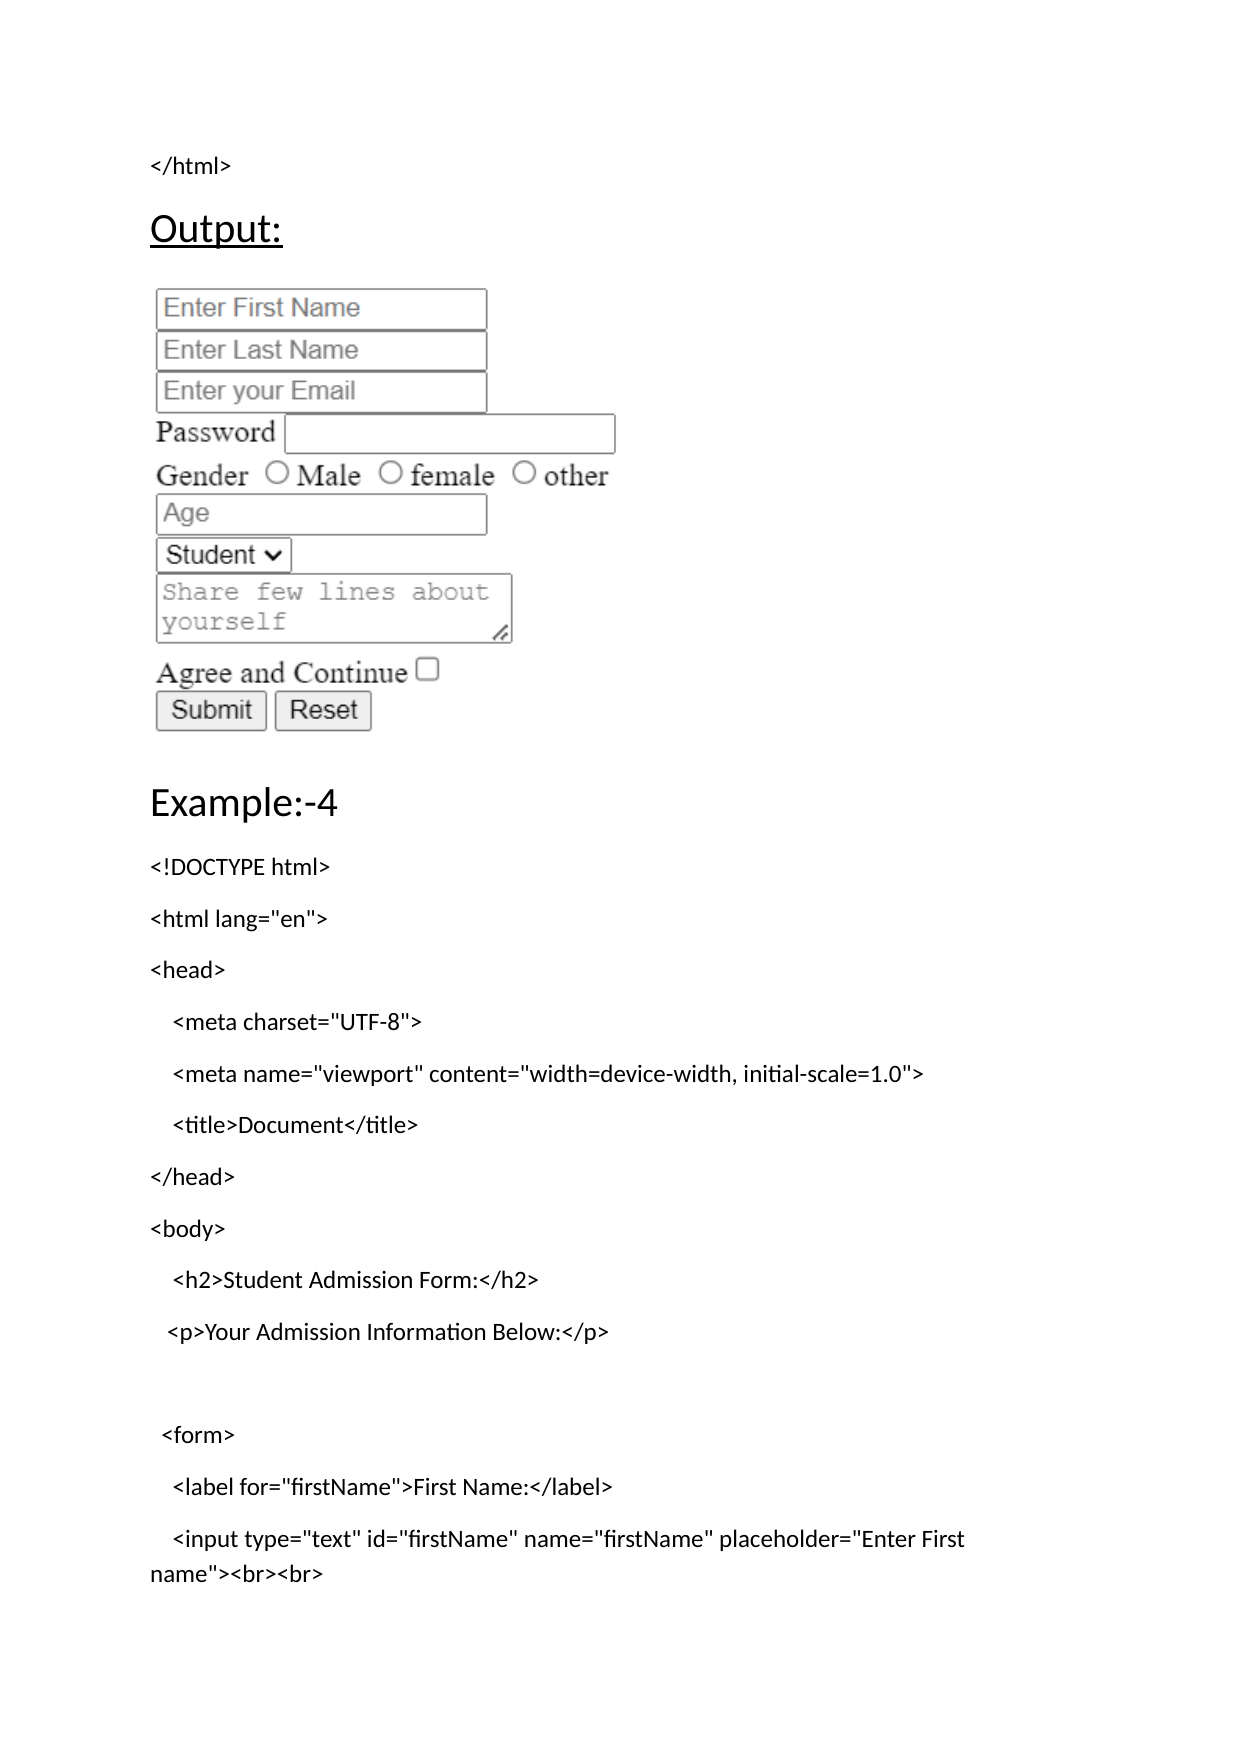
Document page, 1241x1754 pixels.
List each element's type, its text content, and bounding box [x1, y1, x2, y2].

text </html> [150, 150, 1090, 181]
text <body> [150, 1213, 1090, 1243]
text <!DOCTYPE html> [150, 851, 1090, 882]
text <p>Your Admission Information Below:</p> [150, 1316, 1090, 1347]
text <title>Document</title> [150, 1109, 1090, 1140]
text Example:-4 [150, 776, 1090, 827]
text <input type="text" id="firstName" name="firstName" placeholder="Enter First name"><br><br> [150, 1523, 1090, 1588]
text <meta charset="UTF-8"> [150, 1006, 1090, 1037]
text <html lang="en"> [150, 903, 1090, 933]
picture [150, 276, 627, 755]
text <meta name="viewport" content="width=device-width, initial-scale=1.0"> [150, 1058, 1090, 1088]
text <head> [150, 954, 1090, 985]
text </head> [150, 1161, 1090, 1192]
text <form> [150, 1419, 1090, 1450]
text Output: [150, 202, 1090, 252]
text <label for="firstName">First Name:</label> [150, 1471, 1090, 1502]
text <h2>Student Admission Form:</h2> [150, 1264, 1090, 1295]
